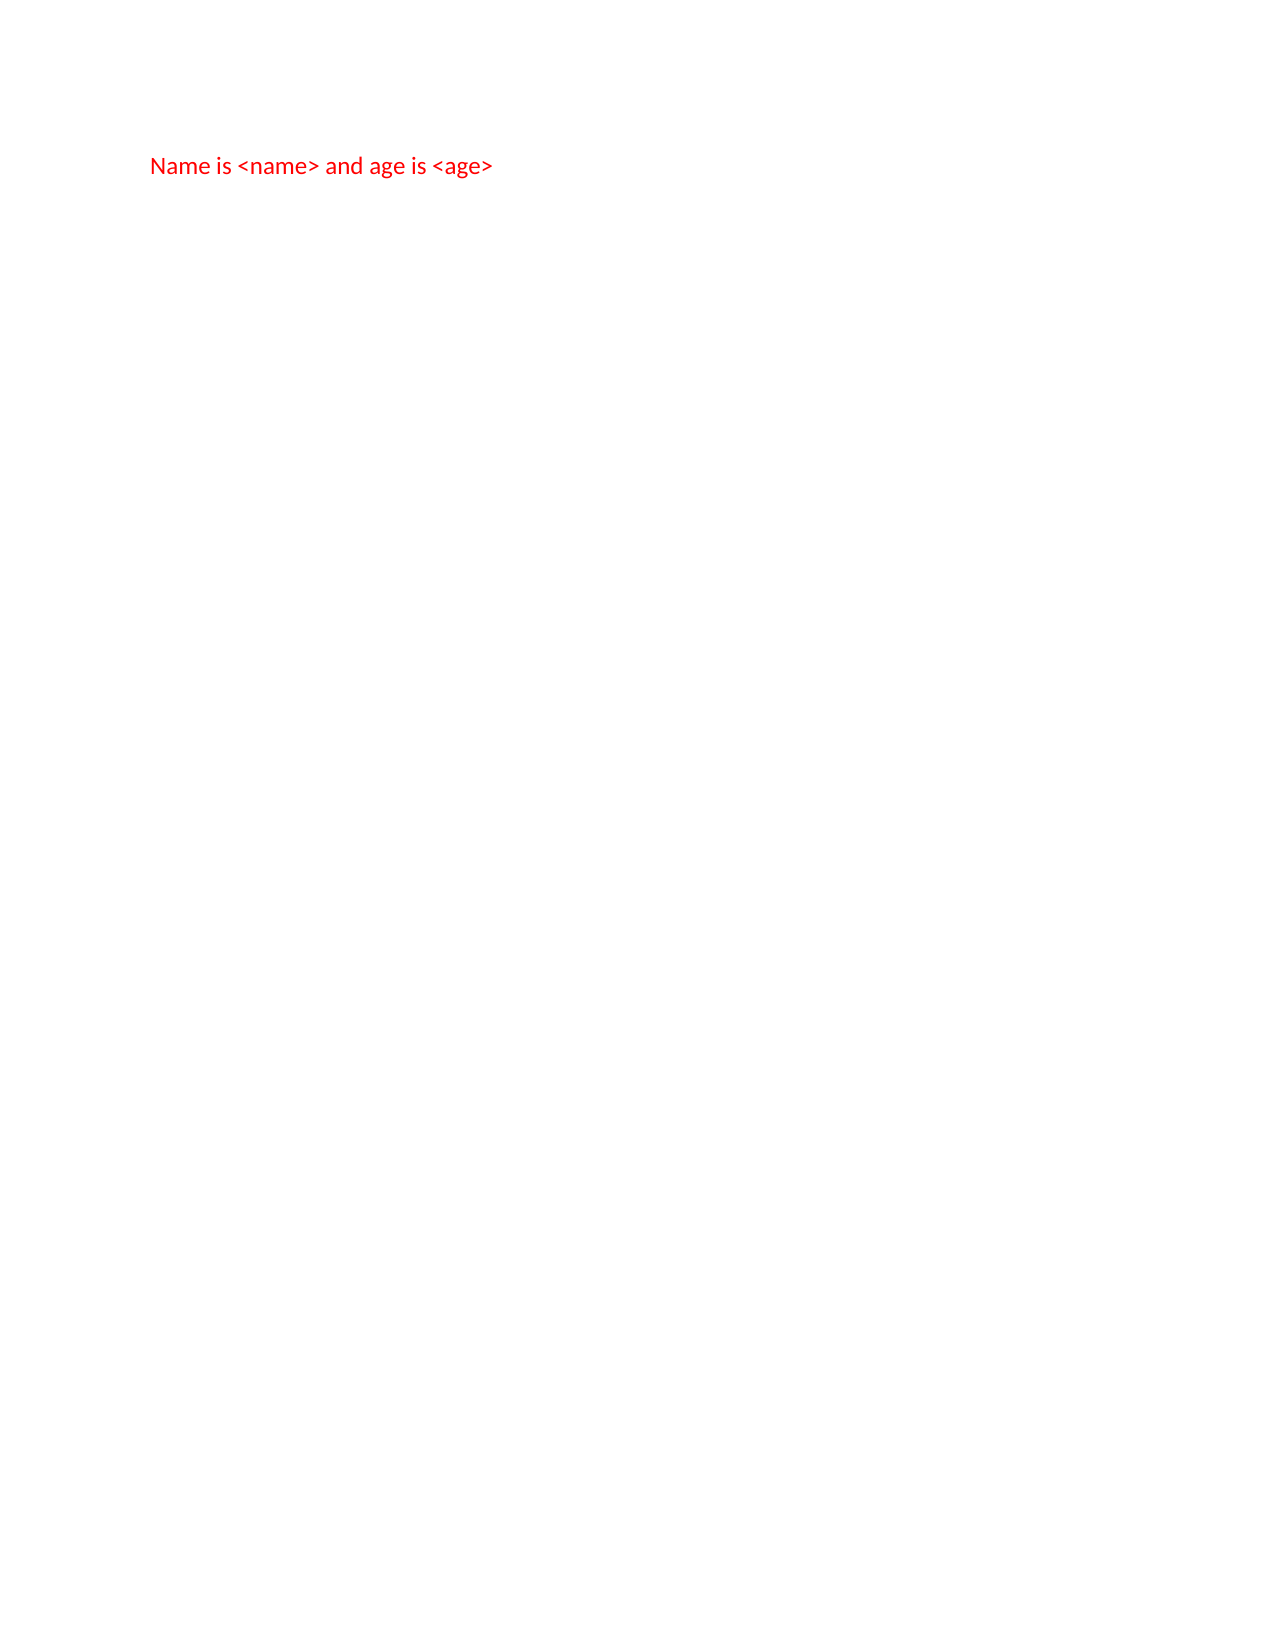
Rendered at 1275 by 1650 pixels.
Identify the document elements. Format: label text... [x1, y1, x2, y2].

text Name is <name> and age is <age> [150, 150, 1125, 181]
